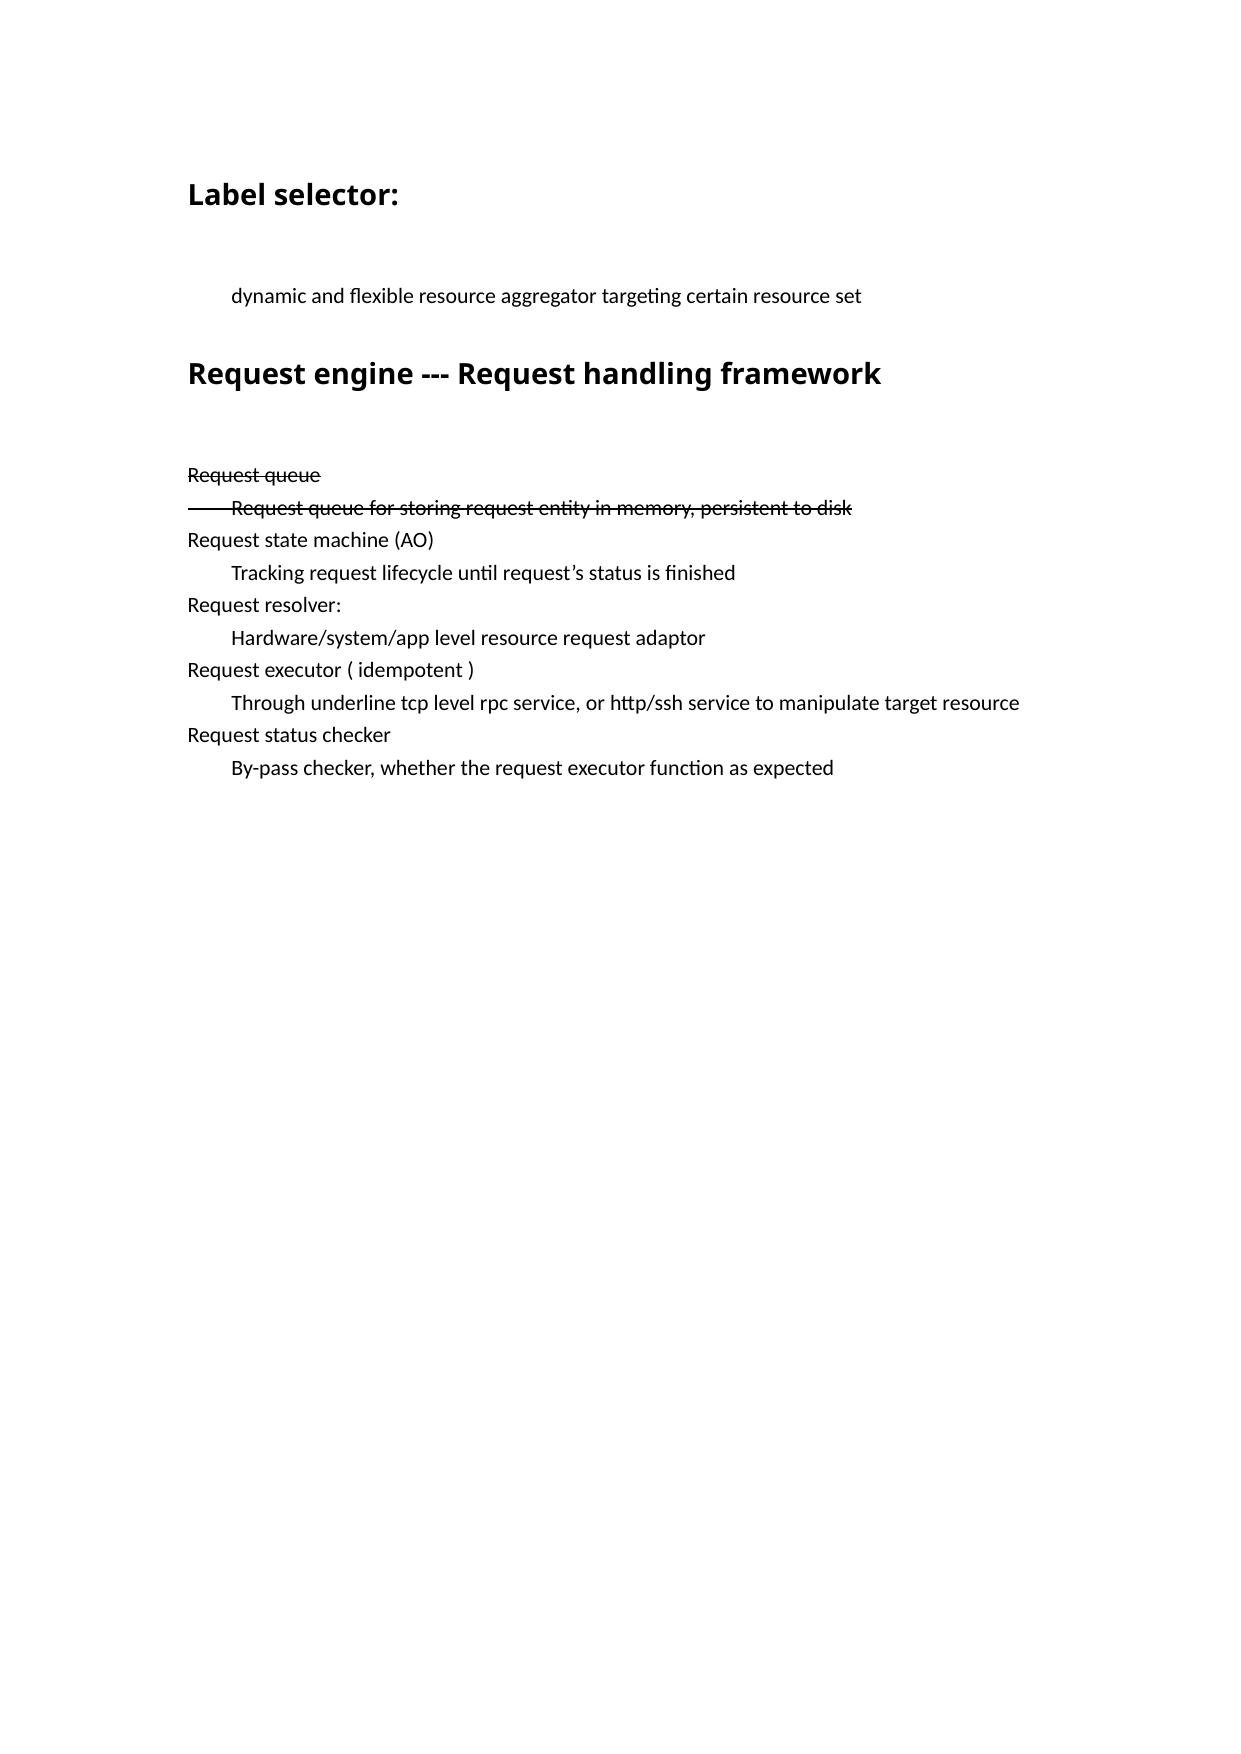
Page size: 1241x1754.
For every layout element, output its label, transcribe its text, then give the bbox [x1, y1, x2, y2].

text dynamic and flexible resource aggregator targeting certain resource set [187, 279, 1053, 312]
text Request resolver: [187, 588, 1053, 621]
text Request state machine (AO) [187, 523, 1053, 556]
text Request executor ( idempotent ) [187, 653, 1053, 686]
text Tracking request lifecycle until request’s status is finished [187, 556, 1053, 588]
subtitle Request engine --- Request handling framework [187, 341, 1053, 406]
text Request queue [187, 458, 1053, 491]
text Request queue for storing request entity in memory, persistent to disk [187, 491, 1053, 523]
text Hardware/system/app level resource request adaptor [187, 621, 1053, 653]
text By-pass checker, whether the request executor function as expected [187, 751, 1053, 783]
text Request status checker [187, 718, 1053, 751]
subtitle Label selector: [187, 162, 1053, 227]
text Through underline tcp level rpc service, or http/ssh service to manipulate target resource [187, 686, 1053, 718]
